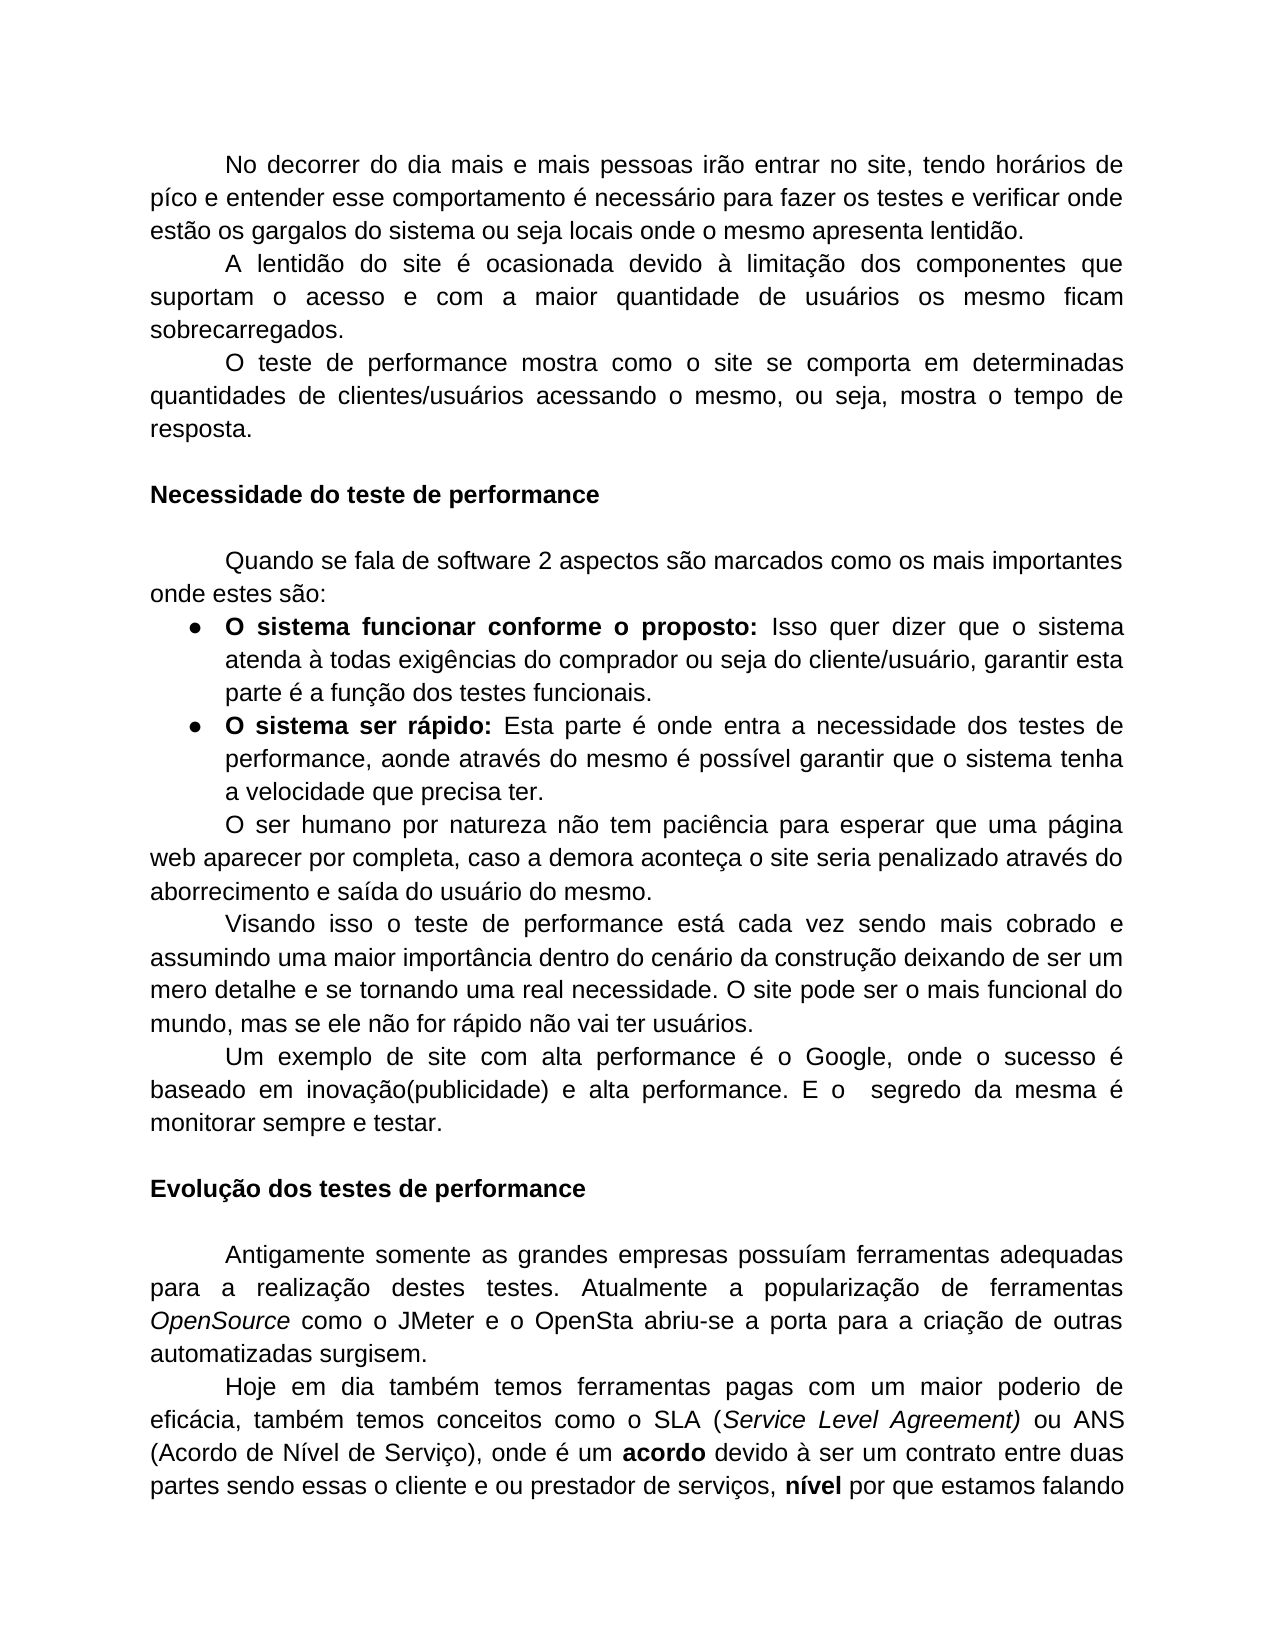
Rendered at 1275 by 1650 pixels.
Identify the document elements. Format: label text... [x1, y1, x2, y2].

text Evolução dos testes de performance [150, 1174, 1125, 1202]
text Quando se fala de software 2 aspectos são marcados como os mais importantes onde estes são: [150, 546, 1125, 608]
text A lentidão do site é ocasionada devido à limitação dos componentes que suportam o acesso e com a maior quantidade de usuários os mesmo ficam sobrecarregados. [150, 249, 1125, 344]
list O sistema funcionar conforme o proposto: Isso quer dizer que o sistema atenda à todas exigências do comprador ou seja do cliente/usuário, garantir esta parte é a função dos testes funcionais. [187, 612, 1125, 707]
text O teste de performance mostra como o site se comporta em determinadas quantidades de clientes/usuários acessando o mesmo, ou seja, mostra o tempo de resposta. [150, 348, 1125, 443]
text O ser humano por natureza não tem paciência para esperar que uma página web aparecer por completa, caso a demora aconteça o site seria penalizado através do aborrecimento e saída do usuário do mesmo. [150, 810, 1125, 905]
text No decorrer do dia mais e mais pessoas irão entrar no site, tendo horários de píco e entender esse comportamento é necessário para fazer os testes e verificar onde estão os gargalos do sistema ou seja locais onde o mesmo apresenta lentidão. [150, 150, 1125, 245]
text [150, 1372, 1125, 1499]
text Antigamente somente as grandes empresas possuíam ferramentas adequadas para a realização destes testes. Atualmente a popularização de ferramentas OpenSource como o JMeter e o OpenSta abriu-se a porta para a criação de outras automatizadas surgisem. [150, 1240, 1125, 1367]
text Visando isso o teste de performance está cada vez sendo mais cobrado e assumindo uma maior importância dentro do cenário da construção deixando de ser um mero detalhe e se tornando uma real necessidade. O site pode ser o mais funcional do mundo, mas se ele não for rápido não vai ter usuários. [150, 909, 1125, 1037]
list O sistema ser rápido: Esta parte é onde entra a necessidade dos testes de performance, aonde através do mesmo é possível garantir que o sistema tenha a velocidade que precisa ter. [187, 711, 1125, 806]
text Um exemplo de site com alta performance é o Google, onde o sucesso é baseado em inovação(publicidade) e alta performance. E o segredo da mesma é monitorar sempre e testar. [150, 1042, 1125, 1136]
text Necessidade do teste de performance [150, 480, 1125, 509]
